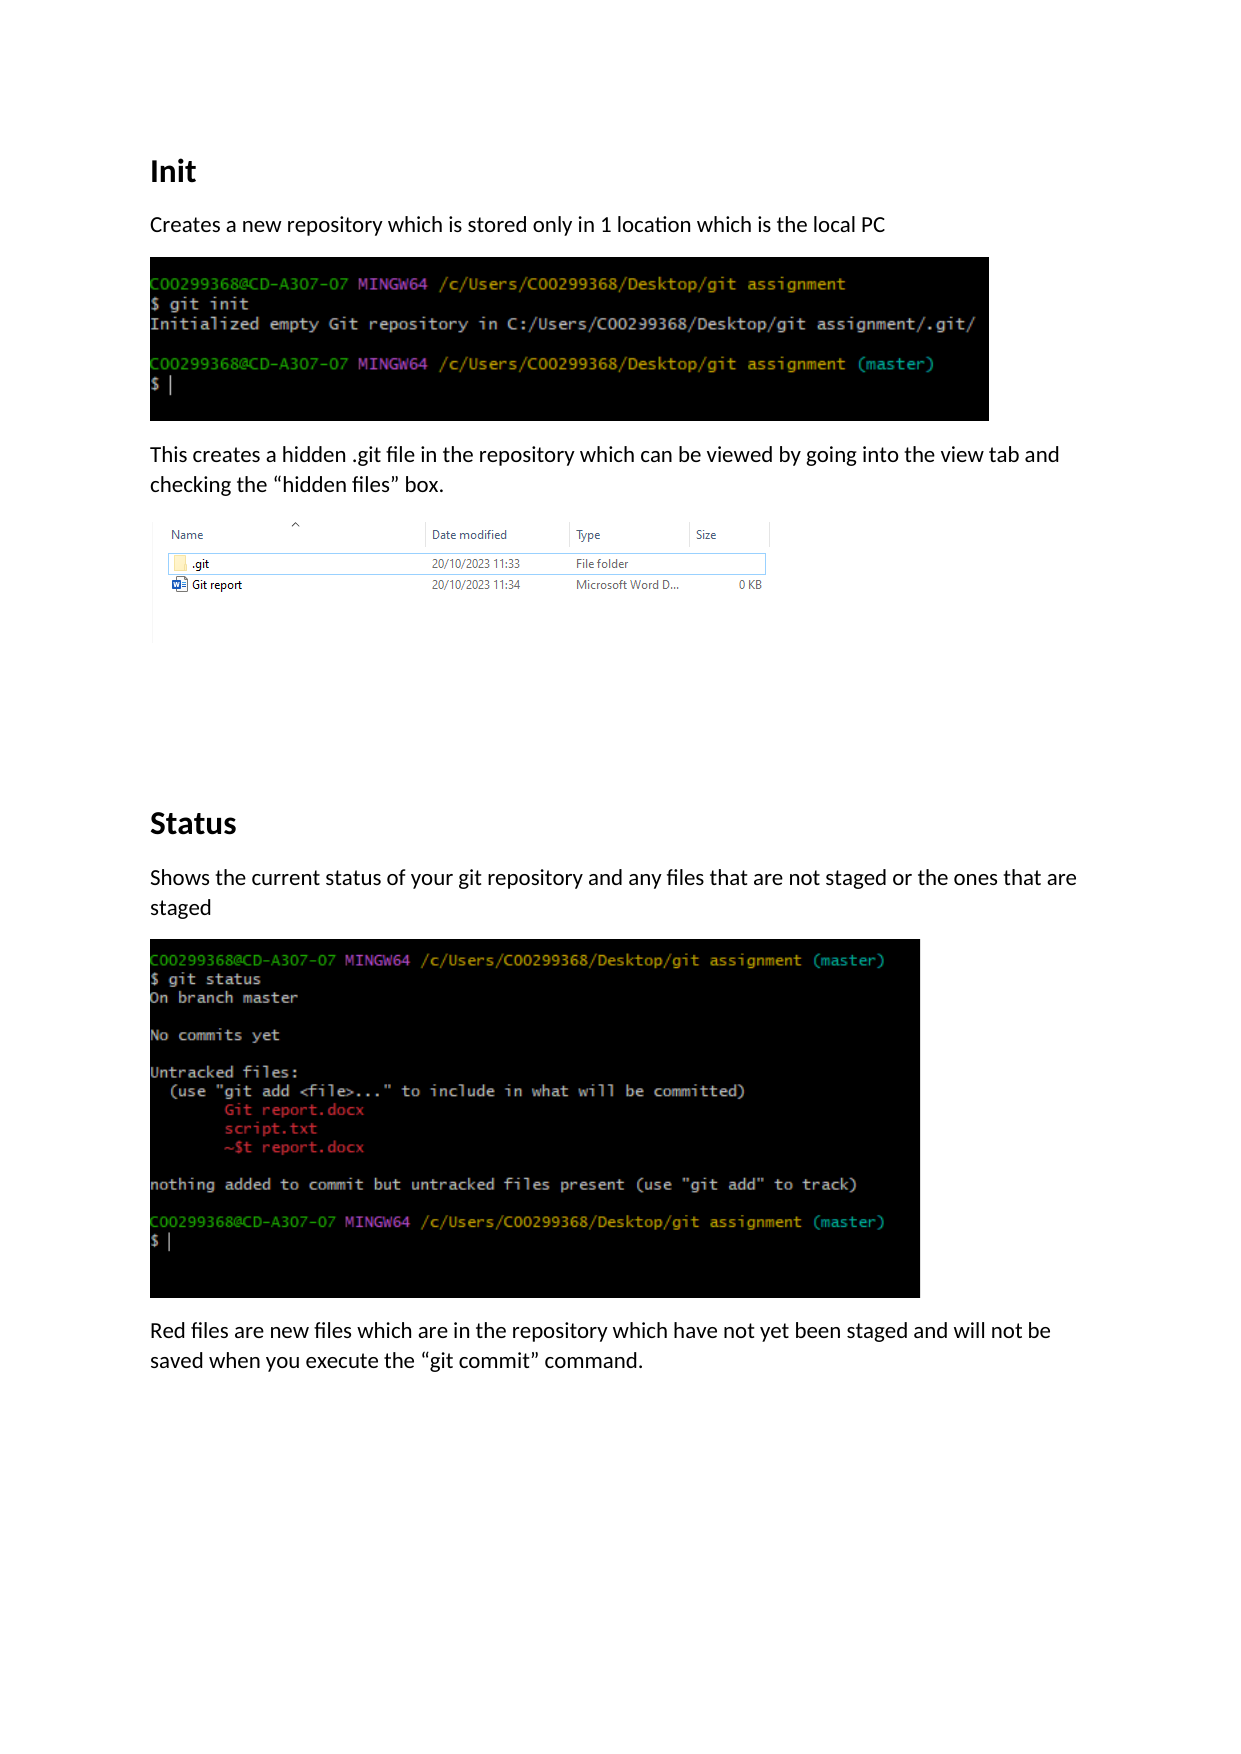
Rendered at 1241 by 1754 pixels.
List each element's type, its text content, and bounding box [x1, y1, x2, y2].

text Status [150, 802, 1090, 843]
text Init [150, 150, 1090, 191]
text Shows the current status of your git repository and any files that are not staged or the ones that are staged [150, 863, 1090, 921]
picture [150, 516, 908, 643]
text This creates a hidden .git file in the repository which can be viewed by going into the view tab and checking the “hidden files” box. [150, 440, 1090, 498]
picture [150, 257, 989, 421]
text Creates a new repository which is stored only in 1 location which is the local PC [150, 211, 1090, 239]
text Red files are new files which are in the repository which have not yet been staged and will not be saved when you execute the “git commit” command. [150, 1316, 1090, 1375]
picture [150, 939, 921, 1298]
